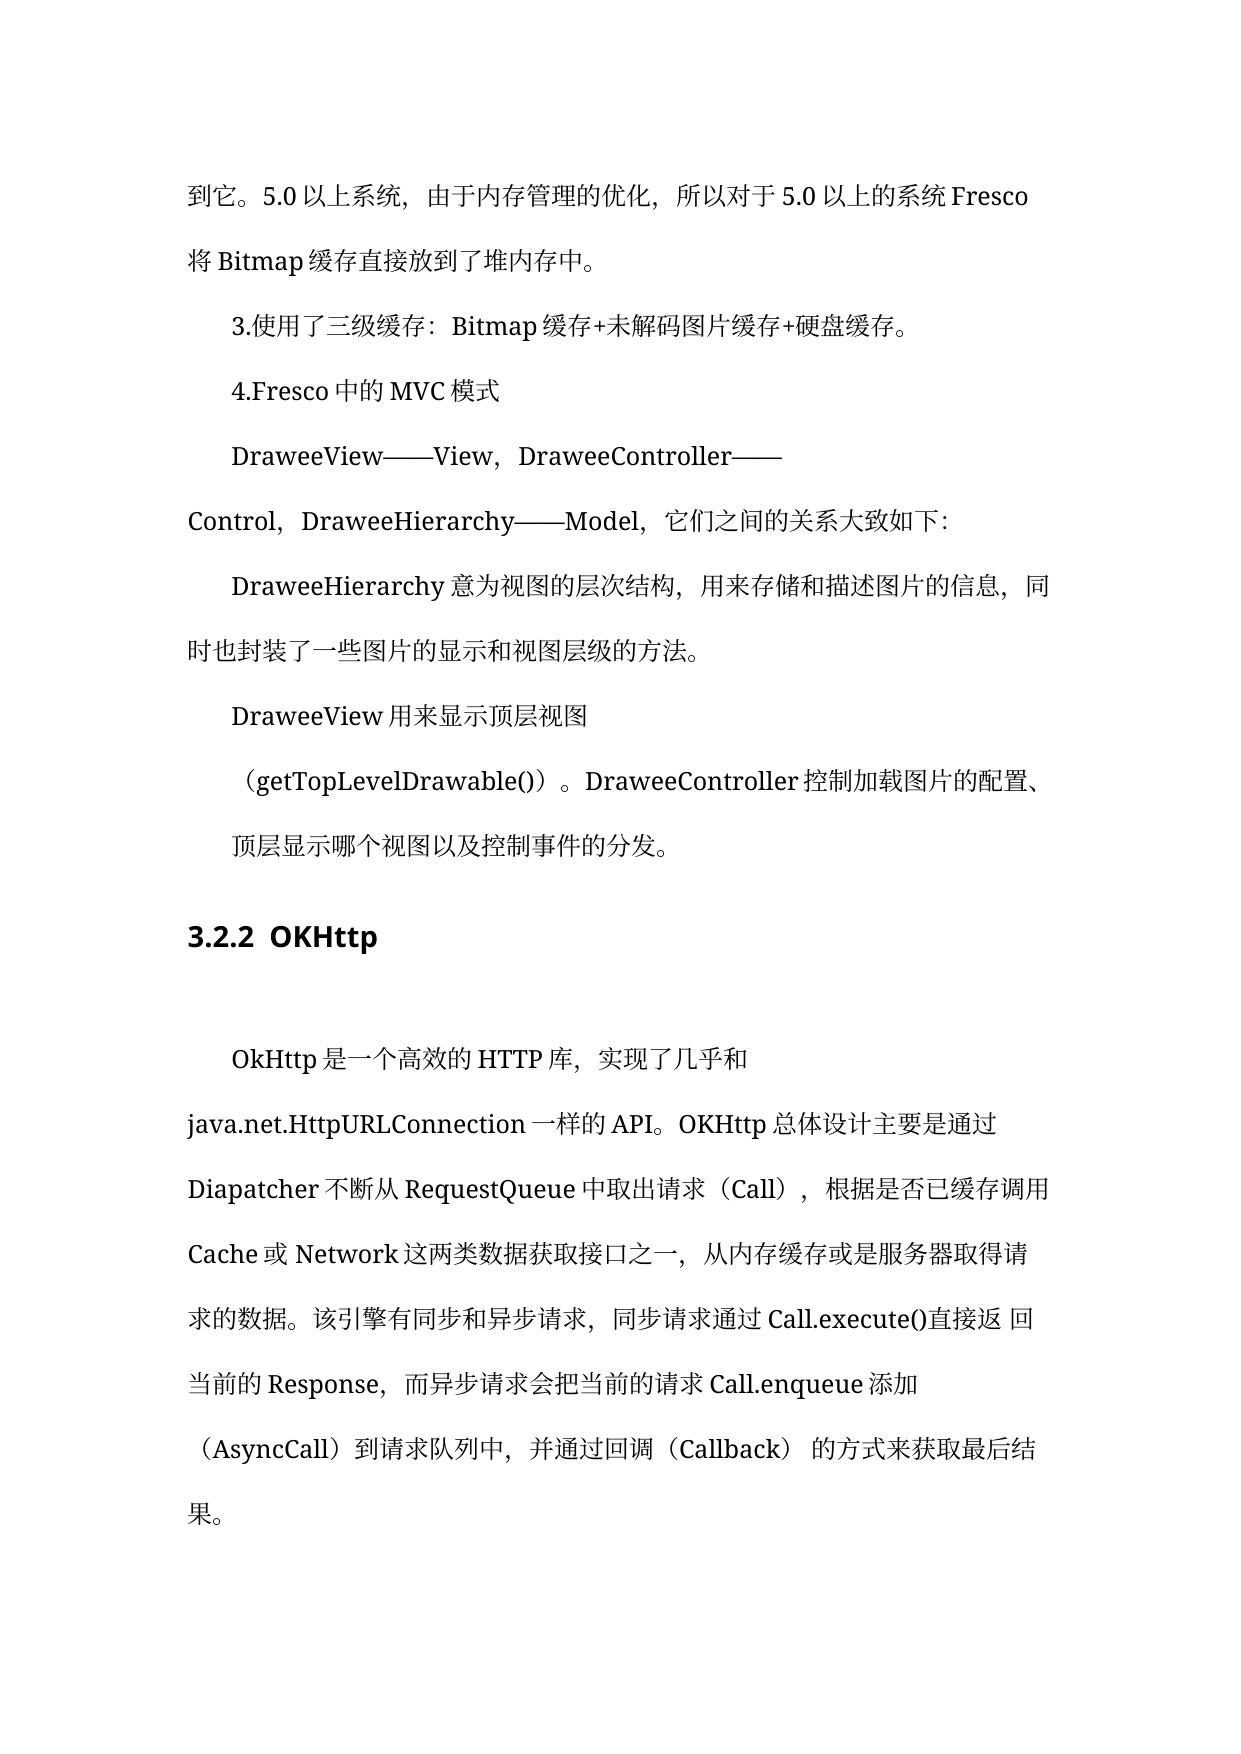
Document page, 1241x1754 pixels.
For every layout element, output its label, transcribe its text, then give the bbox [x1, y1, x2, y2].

text 3.使用了三级缓存：Bitmap缓存+未解码图片缓存+硬盘缓存。 [187, 292, 1053, 357]
text DraweeView用来显示顶层视图（getTopLevelDrawable()）。DraweeController控制加载图片的配置、顶层显示哪个视图以及控制事件的分发。 [231, 682, 1053, 877]
text 4.Fresco中的MVC模式 [187, 357, 1053, 422]
text DraweeHierarchy意为视图的层次结构，用来存储和描述图片的信息，同时也封装了一些图片的显示和视图层级的方法。 [187, 552, 1053, 682]
subtitle 3.2.2 OKHttp [187, 904, 1053, 969]
text DraweeView——View，DraweeController——Control，DraweeHierarchy——Model，它们之间的关系大致如下： [187, 422, 1053, 552]
text OkHttp是一个高效的HTTP库，实现了几乎和java.net.HttpURLConnection一样的API。OKHttp总体设计主要是通过Diapatcher不断从RequestQueue中取出请求（Call），根据是否已缓存调用Cache或 Network这两类数据获取接口之一，从内存缓存或是服务器取得请求的数据。该引擎有同步和异步请求，同步请求通过Call.execute()直接返 回当前的Response，而异步请求会把当前的请求Call.enqueue添加（AsyncCall）到请求队列中，并通过回调（Callback） 的方式来获取最后结果。 [187, 1025, 1053, 1545]
